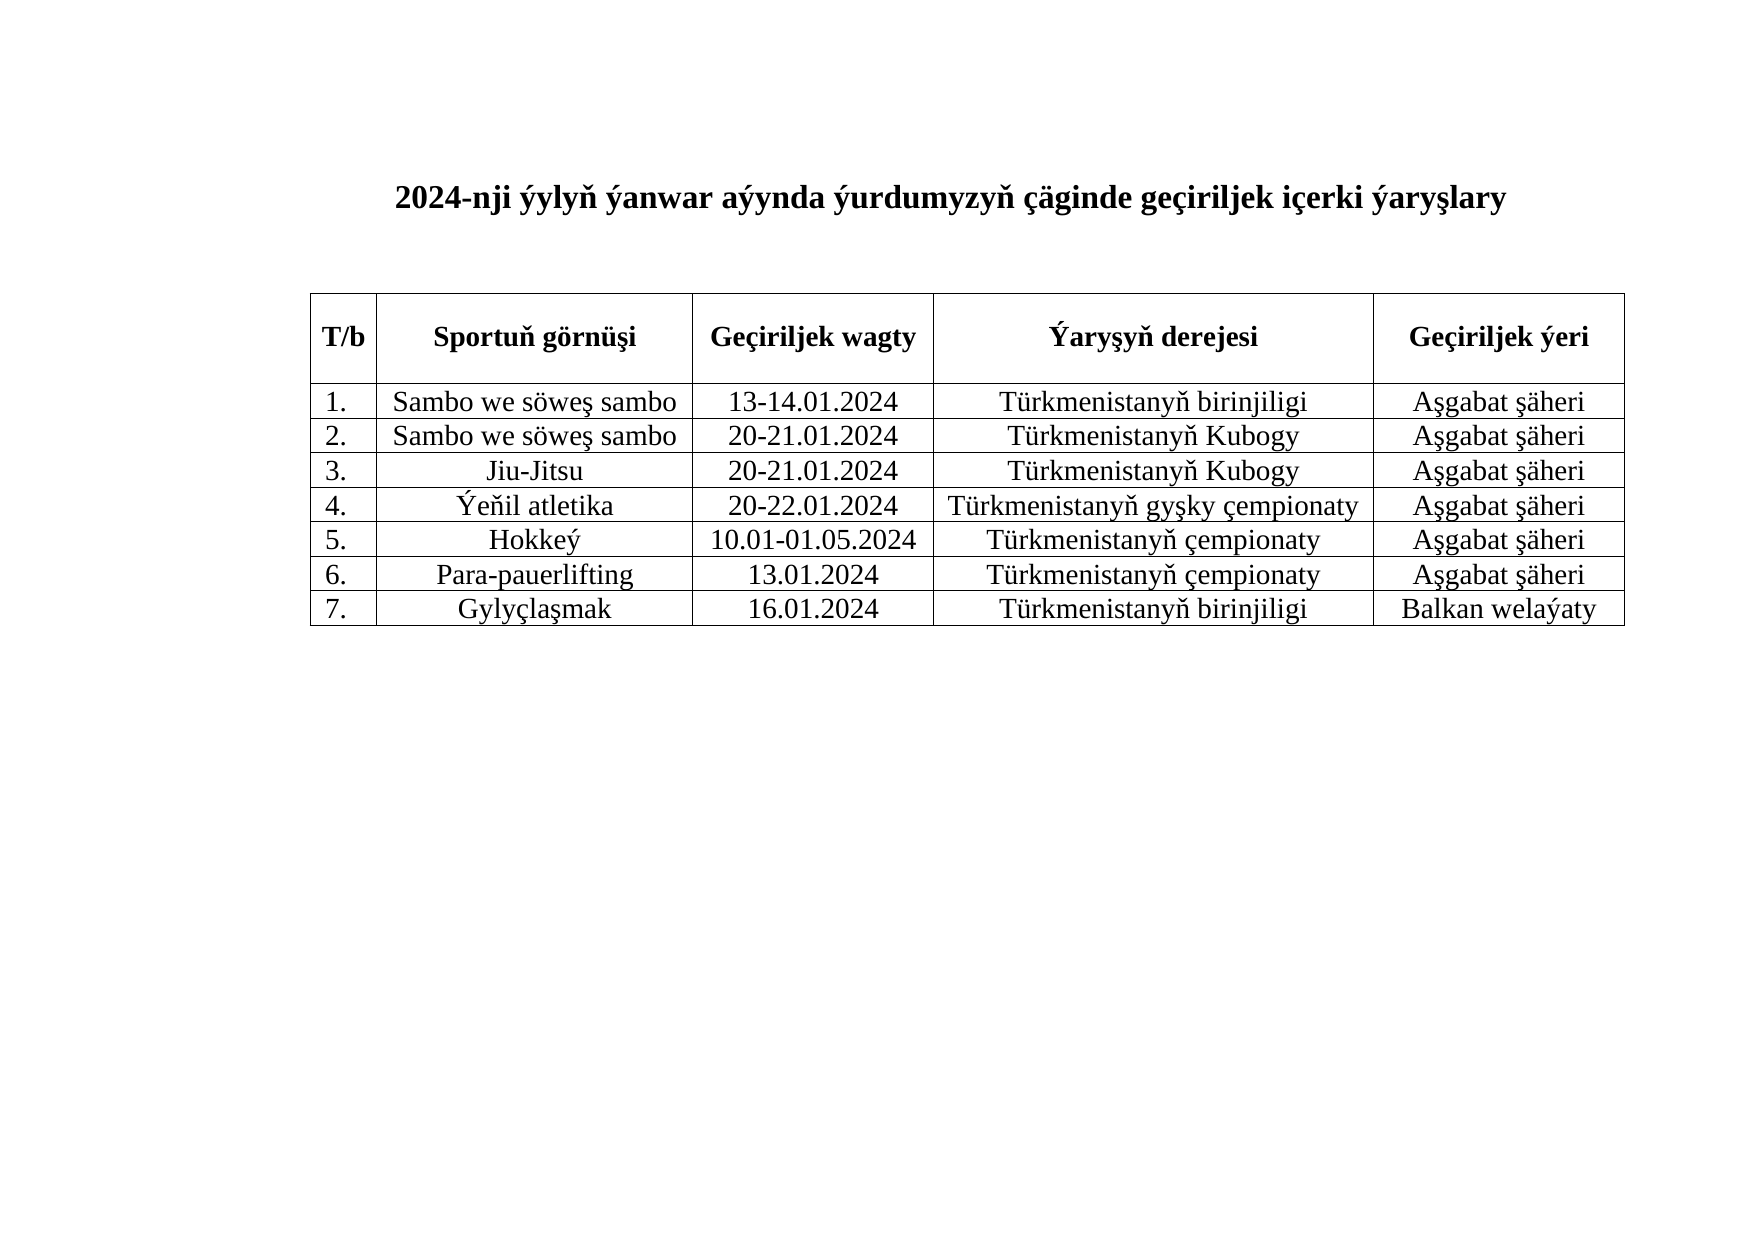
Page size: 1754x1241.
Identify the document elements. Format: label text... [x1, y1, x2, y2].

table_cell Gylyçlaşmak [377, 591, 692, 625]
table_cell 20-21.01.2024 [693, 453, 933, 487]
table_header Geçiriljek wagty [693, 294, 933, 383]
table_header T/b [311, 294, 376, 383]
table_cell [311, 557, 376, 590]
table_cell Türkmenistanyň çempionaty [934, 522, 1373, 556]
table_cell Türkmenistanyň gyşky çempionaty [934, 488, 1373, 521]
table_cell [311, 384, 376, 417]
table_cell 20-22.01.2024 [693, 488, 933, 521]
table_cell Jiu-Jitsu [377, 453, 692, 487]
table_cell [311, 522, 376, 556]
table_cell Türkmenistanyň birinjiligi [934, 591, 1373, 625]
table_cell Aşgabat şäheri [1374, 522, 1624, 556]
table_cell Sambo we söweş sambo [377, 384, 692, 417]
table_cell [311, 591, 376, 625]
table_cell 13-14.01.2024 [693, 384, 933, 417]
table_cell [311, 453, 376, 487]
table_cell Türkmenistanyň Kubogy [934, 453, 1373, 487]
table_cell Türkmenistanyň çempionaty [934, 557, 1373, 590]
table_cell 10.01-01.05.2024 [693, 522, 933, 556]
table_cell 20-21.01.2024 [693, 419, 933, 452]
table_header Sportuň görnüşi [377, 294, 692, 383]
table_cell Aşgabat şäheri [1374, 557, 1624, 590]
table_header Ýaryşyň derejesi [934, 294, 1373, 383]
text 2024-nji ýylyň ýanwar aýynda ýurdumyzyň çäginde geçiriljek içerki ýaryşlary [148, 177, 1636, 216]
table_cell 13.01.2024 [693, 557, 933, 590]
table_cell Ýeňil atletika [377, 488, 692, 521]
table_cell Balkan welaýaty [1374, 591, 1624, 625]
table_cell [311, 419, 376, 452]
table_cell Sambo we söweş sambo [377, 419, 692, 452]
table_cell 16.01.2024 [693, 591, 933, 625]
table_cell Para-pauerlifting [377, 557, 692, 590]
table_cell Aşgabat şäheri [1374, 488, 1624, 521]
table_cell [311, 488, 376, 521]
table_cell Aşgabat şäheri [1374, 419, 1624, 452]
table_cell Türkmenistanyň Kubogy [934, 419, 1373, 452]
table_cell Türkmenistanyň birinjiligi [934, 384, 1373, 417]
table_cell Aşgabat şäheri [1374, 453, 1624, 487]
table_header Geçiriljek ýeri [1374, 294, 1624, 383]
table_cell Hokkeý [377, 522, 692, 556]
table_cell Aşgabat şäheri [1374, 384, 1624, 417]
